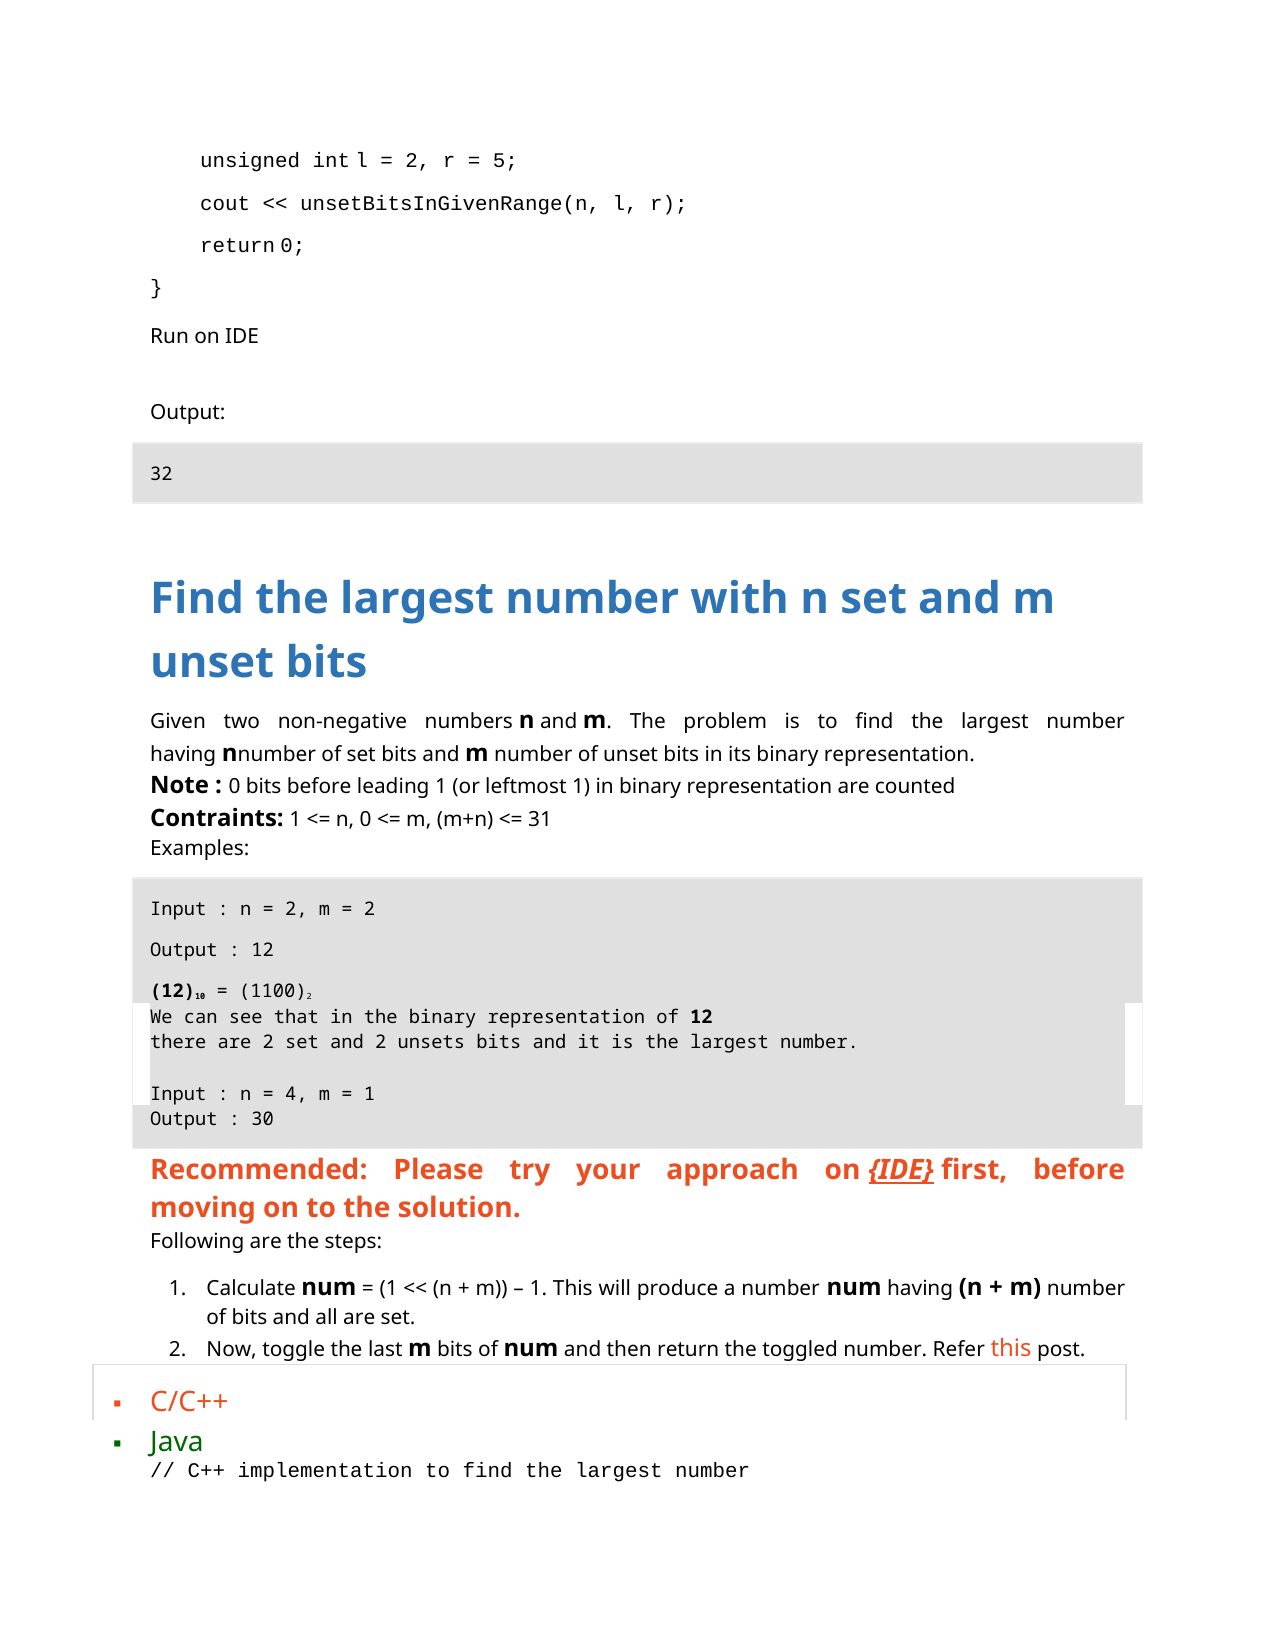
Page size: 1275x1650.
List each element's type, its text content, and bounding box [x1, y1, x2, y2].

text Note : 0 bits before leading 1 (or leftmost 1) in binary representation are counted [150, 768, 1125, 801]
text there are 2 set and 2 unsets bits and it is the largest number. [150, 1029, 1125, 1054]
list Java [112, 1422, 1106, 1460]
text Output : 30 [133, 1087, 1142, 1148]
list C/C++ [94, 1365, 1125, 1420]
text Output: [150, 366, 1125, 425]
text Contraints: 1 <= n, 0 <= m, (m+n) <= 31 [150, 801, 1125, 833]
text Output : 12 [133, 918, 1142, 959]
text We can see that in the binary representation of 12 [150, 1003, 1125, 1029]
subtitle Recommended: Please try your approach on {IDE} first, before moving on to the solution. [150, 1149, 1125, 1226]
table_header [150, 150, 1134, 319]
text 32 [133, 444, 1142, 502]
text Following are the steps: [150, 1226, 1125, 1254]
text Examples: [150, 833, 1125, 862]
text Input : n = 2, m = 2 [133, 879, 1142, 918]
text Given two non-negative numbers n and m. The problem is to find the largest number having nnumber of set bits and m number of unset bits in its binary representation. [150, 703, 1125, 768]
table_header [150, 1460, 1134, 1484]
list Now, toggle the last m bits of num and then return the toggled number. Refer this post. [169, 1331, 1125, 1363]
subtitle Find the largest number with n set and m unset bits [150, 566, 1125, 690]
text (12)10 = (1100)2 [133, 959, 1142, 1003]
text Run on IDE [150, 319, 1125, 349]
list Calculate num = (1 << (n + m)) – 1. This will produce a number num having (n + m) number of bits and all are set. [169, 1270, 1125, 1331]
